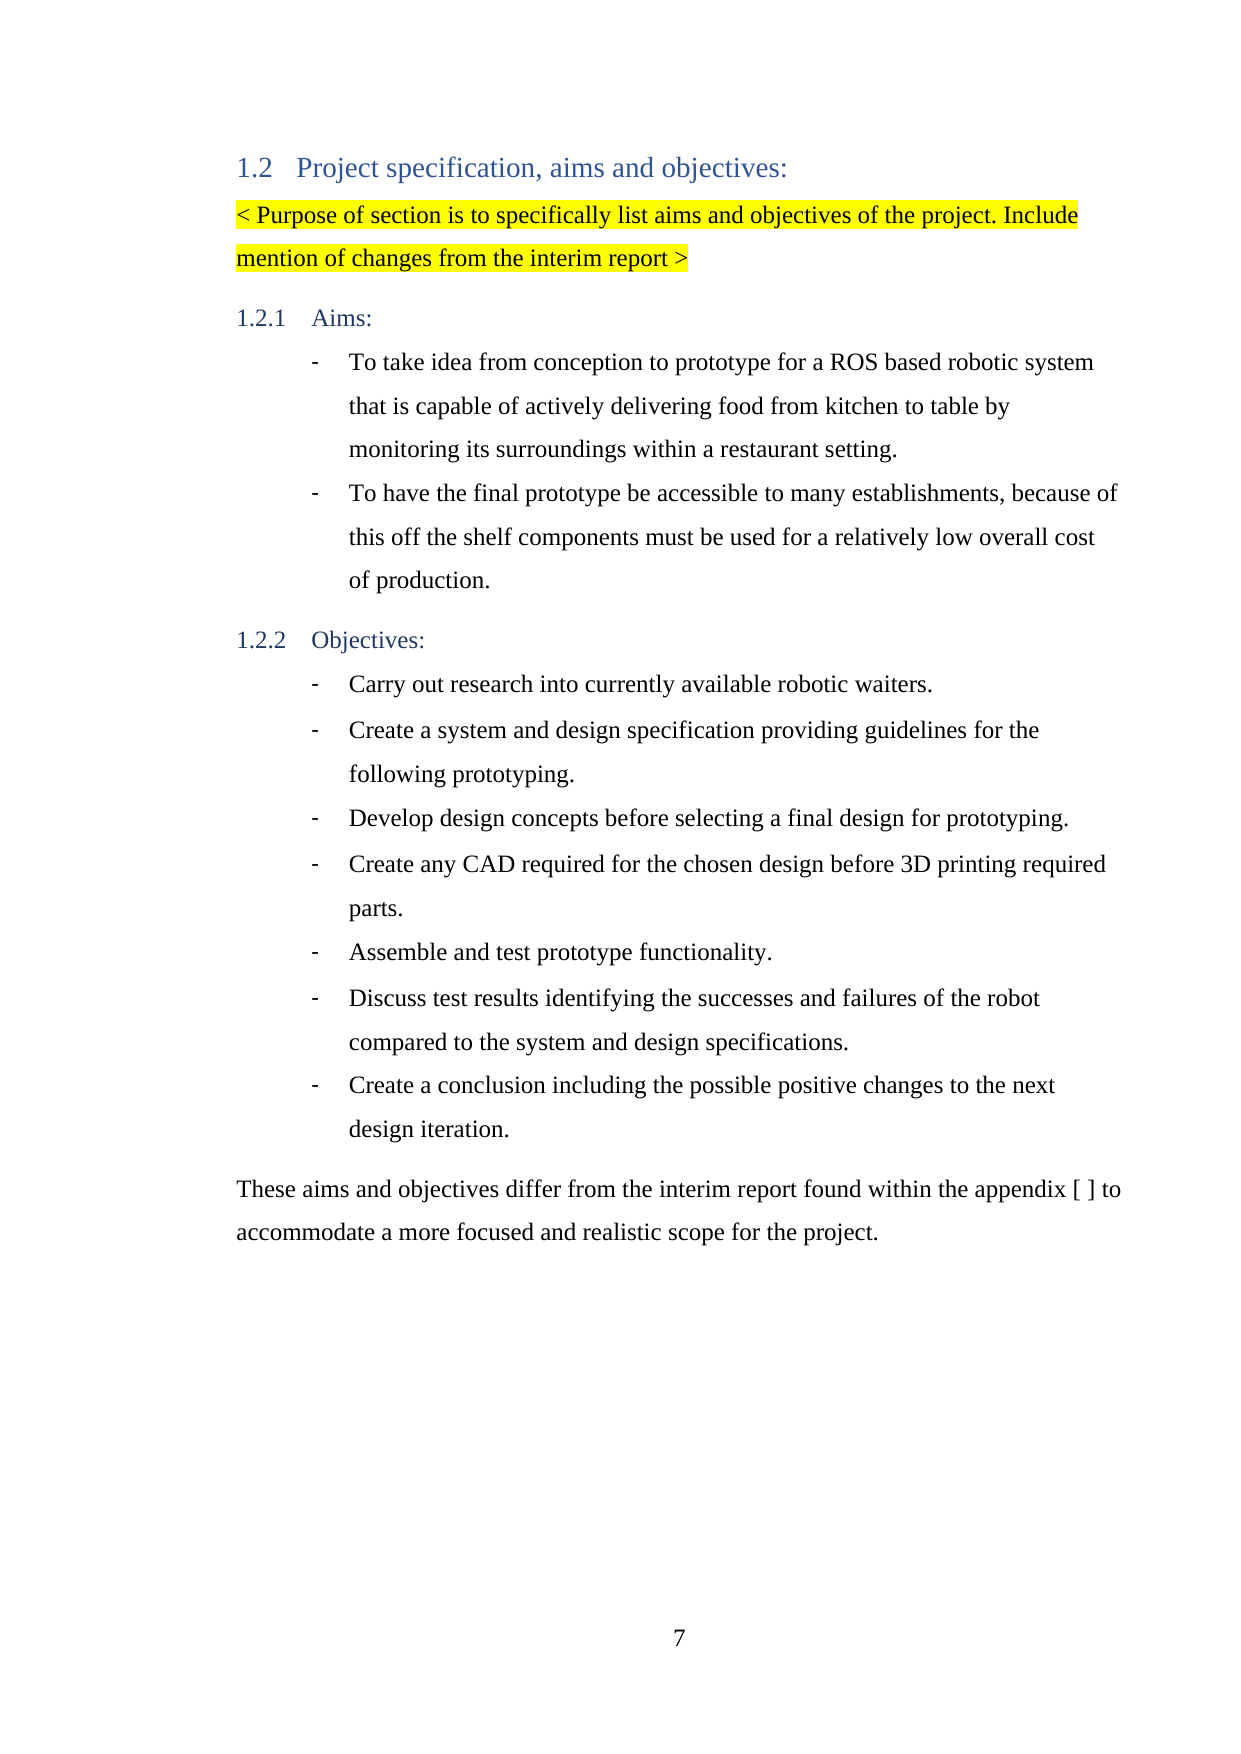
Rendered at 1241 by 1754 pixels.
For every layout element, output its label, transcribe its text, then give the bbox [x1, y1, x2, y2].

subtitle Aims: [236, 303, 1122, 332]
list Create any CAD required for the chosen design before 3D printing required parts. [311, 848, 1122, 922]
text < Purpose of section is to specifically list aims and objectives of the project. Include mention of changes from the interim report > [236, 200, 1122, 272]
list To take idea from conception to prototype for a ROS based robotic system that is capable of actively delivering food from kitchen to table by monitoring its surroundings within a restaurant setting. [311, 346, 1122, 463]
list Create a system and design specification providing guidelines for the following prototyping. [311, 714, 1122, 788]
list Create a conclusion including the possible positive changes to the next design iteration. [311, 1070, 1122, 1143]
subtitle Objectives: [236, 625, 1122, 654]
list Assemble and test prototype functionality. [311, 936, 1122, 966]
list Carry out research into currently available robotic waiters. [311, 668, 1122, 699]
list Discuss test results identifying the successes and failures of the robot compared to the system and design specifications. [311, 982, 1122, 1055]
text These aims and objectives differ from the interim report found within the appendix [ ] to accommodate a more focused and realistic scope for the project. [236, 1174, 1122, 1246]
list Develop design concepts before selecting a final design for prototyping. [311, 802, 1122, 833]
subtitle Project specification, aims and objectives: [236, 150, 1122, 183]
list To have the final prototype be accessible to many establishments, because of this off the shelf components must be used for a relatively low overall cost of production. [311, 477, 1122, 594]
